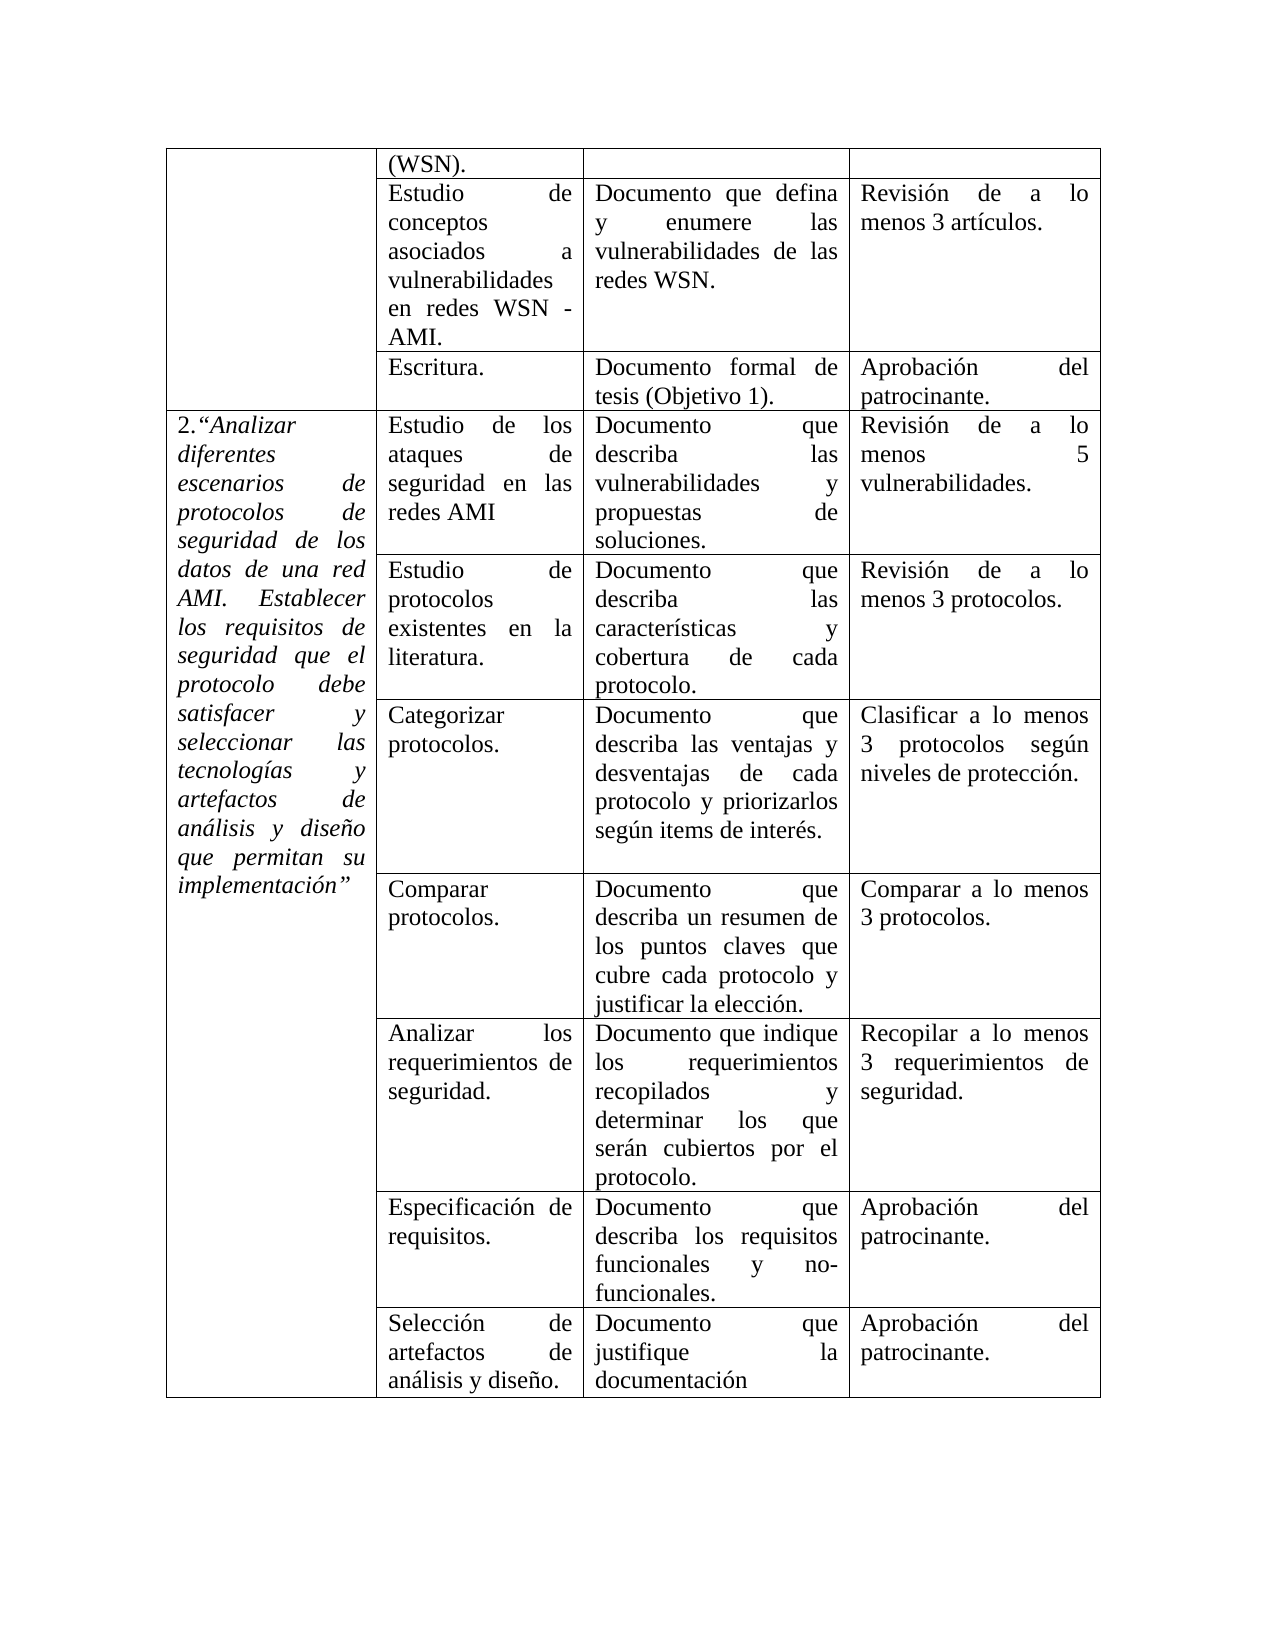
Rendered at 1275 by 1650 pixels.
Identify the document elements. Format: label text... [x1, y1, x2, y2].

table_cell Documento que defina y enumere las vulnerabilidades de las redes WSN. [584, 179, 849, 351]
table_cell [850, 1308, 1100, 1397]
table_cell Documento que indique los requerimientos recopilados y determinar los que serán cubiertos por el protocolo. [584, 1019, 849, 1191]
table_cell Aprobación del patrocinante. [850, 1192, 1100, 1307]
table_cell Revisión de a lo menos 3 artículos. [850, 179, 1100, 351]
table_cell Documento que describa las ventajas y desventajas de cada protocolo y priorizarlos según items de interés. [584, 700, 849, 873]
table_cell Revisión de a lo menos 5 vulnerabilidades. [850, 411, 1100, 554]
table_cell Documento que describa los requisitos funcionales y no-funcionales. [584, 1192, 849, 1307]
table_cell Documento formal de tesis (Objetivo 1). [584, 352, 849, 409]
table_cell Analizar los requerimientos de seguridad. [377, 1019, 583, 1191]
table_cell Clasificar a lo menos 3 protocolos según niveles de protección. [850, 700, 1100, 873]
table_cell 2.“Analizar diferentes escenarios de protocolos de seguridad de los datos de una red AMI. Establecer los requisitos de seguridad que el protocolo debe satisfacer y seleccionar las tecnologías y artefactos de análisis y diseño que permitan su implementación” [167, 411, 376, 1397]
table_cell Categorizar protocolos. [377, 700, 583, 873]
table_cell Recopilar a lo menos 3 requerimientos de seguridad. [850, 1019, 1100, 1191]
table_cell Comparar protocolos. [377, 874, 583, 1017]
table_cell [377, 1308, 583, 1397]
table_cell Especificación de requisitos. [377, 1192, 583, 1307]
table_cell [584, 149, 849, 177]
table_cell Documento que describa un resumen de los puntos claves que cubre cada protocolo y justificar la elección. [584, 874, 849, 1017]
table_cell Comparar a lo menos 3 protocolos. [850, 874, 1100, 1017]
table_cell Escritura. [377, 352, 583, 409]
table_cell Estudio de conceptos asociados a vulnerabilidades en redes WSN - AMI. [377, 179, 583, 351]
table_cell Estudio de protocolos existentes en la literatura. [377, 555, 583, 699]
table_cell Documento que describa las características y cobertura de cada protocolo. [584, 555, 849, 699]
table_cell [584, 1308, 849, 1397]
table_cell Estudio de los ataques de seguridad en las redes AMI [377, 411, 583, 554]
table_cell Aprobación del patrocinante. [850, 352, 1100, 409]
table_cell Revisión de a lo menos 3 protocolos. [850, 555, 1100, 699]
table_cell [377, 149, 583, 177]
table_cell Documento que describa las vulnerabilidades y propuestas de soluciones. [584, 411, 849, 554]
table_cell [850, 149, 1100, 177]
